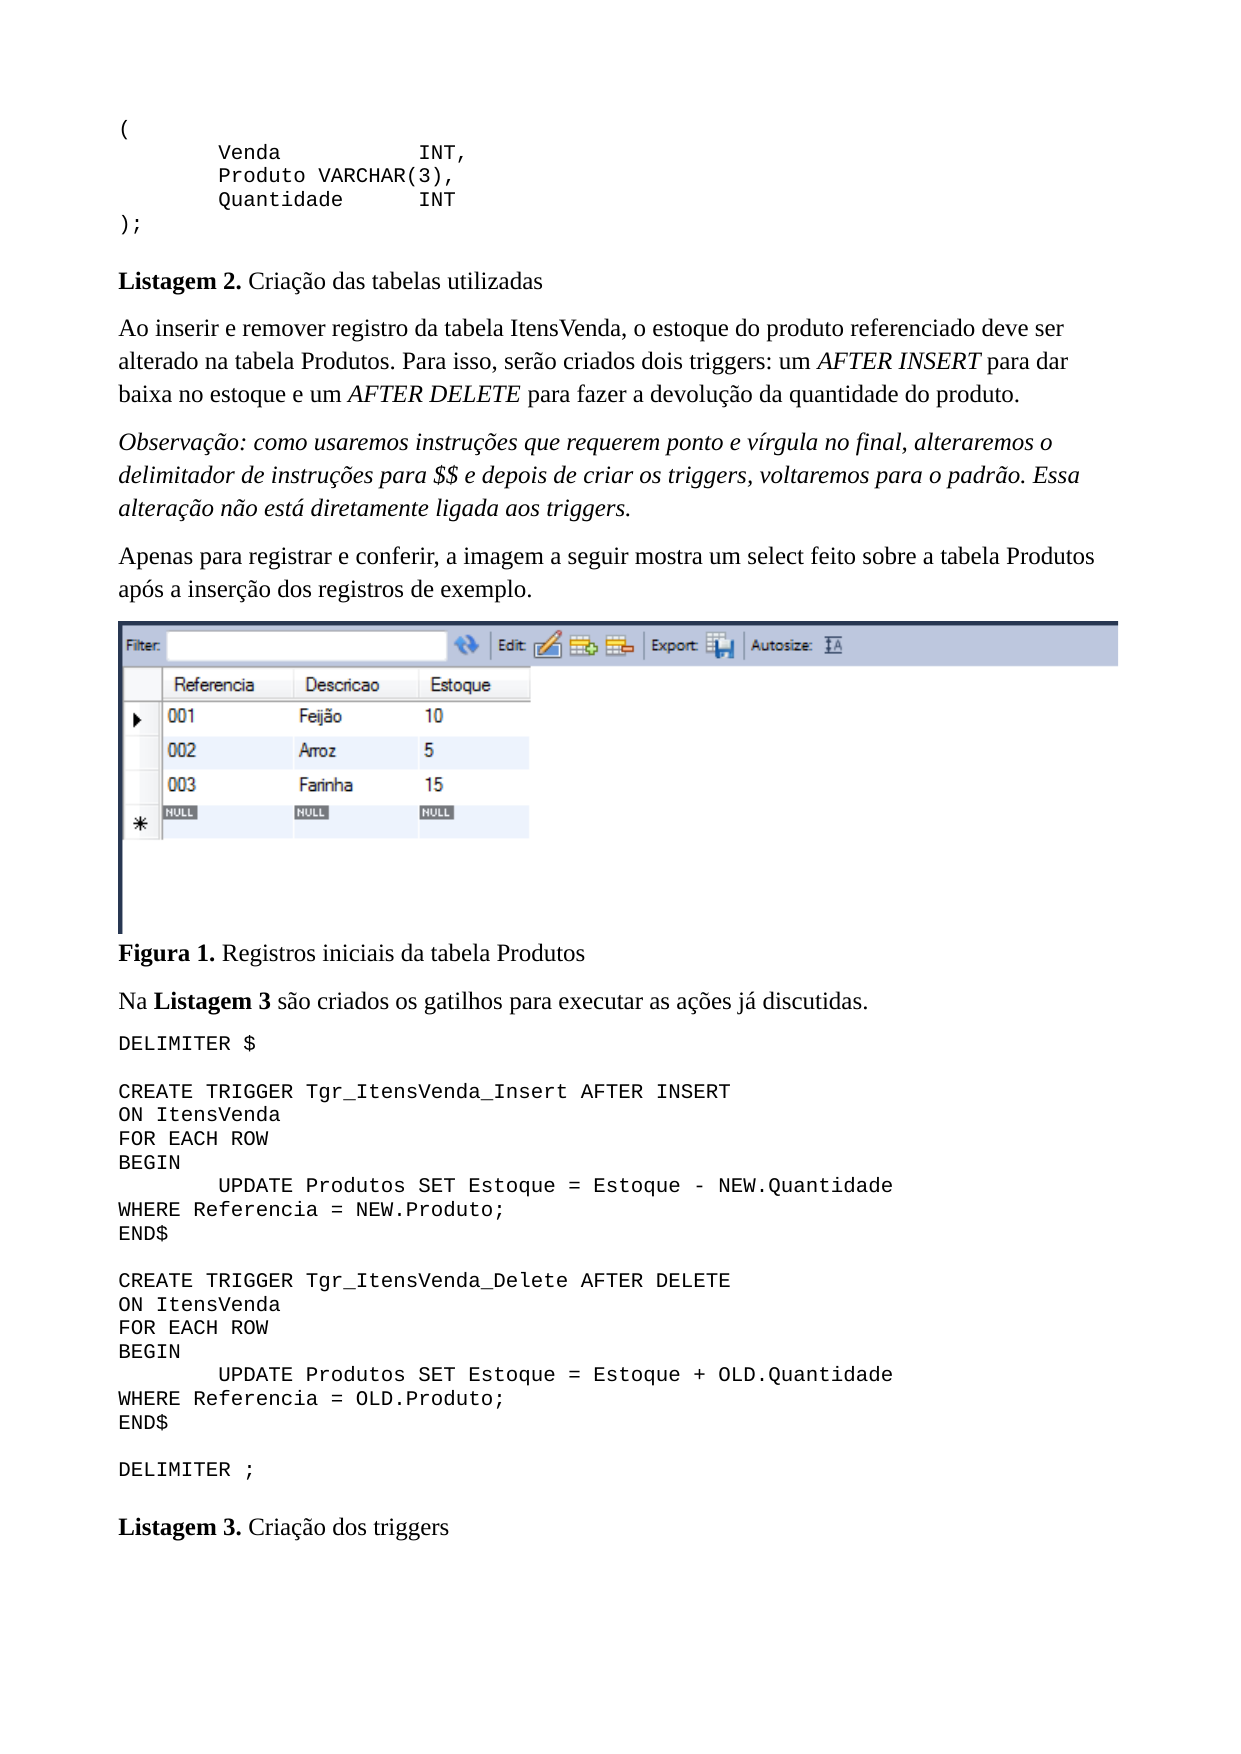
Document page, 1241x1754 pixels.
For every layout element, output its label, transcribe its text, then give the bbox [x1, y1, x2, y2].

text END$ [118, 1223, 1122, 1246]
text Quantidade INT [118, 189, 1122, 213]
text CREATE TRIGGER Tgr_ItensVenda_Delete AFTER DELETE [118, 1270, 1122, 1293]
text ON ItensVenda [118, 1293, 1122, 1317]
text Na Listagem 3 são criados os gatilhos para executar as ações já discutidas. [118, 986, 1122, 1014]
text ); [118, 213, 1122, 236]
text BEGIN [118, 1152, 1122, 1175]
text FOR EACH ROW [118, 1317, 1122, 1341]
text Listagem 3. Criação dos triggers [118, 1512, 1122, 1541]
text Venda INT, [118, 142, 1122, 165]
text DELIMITER $ [118, 1033, 1122, 1057]
text Produto VARCHAR(3), [118, 165, 1122, 189]
text Ao inserir e remover registro da tabela ItensVenda, o estoque do produto referenciado deve ser alterado na tabela Produtos. Para isso, serão criados dois triggers: um AFTER INSERT para dar baixa no estoque e um AFTER DELETE para fazer a devolução da quantidade do produto. [118, 313, 1122, 408]
text BEGIN [118, 1341, 1122, 1364]
text Observação: como usaremos instruções que requerem ponto e vírgula no final, alteraremos o delimitador de instruções para $$ e depois de criar os triggers, voltaremos para o padrão. Essa alteração não está diretamente ligada aos triggers. [118, 427, 1122, 522]
text UPDATE Produtos SET Estoque = Estoque + OLD.Quantidade [118, 1364, 1122, 1388]
text ( [118, 118, 1122, 142]
text ON ItensVenda [118, 1104, 1122, 1128]
text FOR EACH ROW [118, 1128, 1122, 1152]
text Apenas para registrar e conferir, a imagem a seguir mostra um select feito sobre a tabela Produtos após a inserção dos registros de exemplo. [118, 541, 1122, 602]
text UPDATE Produtos SET Estoque = Estoque - NEW.Quantidade [118, 1175, 1122, 1199]
text DELIMITER ; [118, 1459, 1122, 1483]
text WHERE Referencia = OLD.Produto; [118, 1388, 1122, 1412]
picture [118, 621, 1119, 934]
text WHERE Referencia = NEW.Produto; [118, 1199, 1122, 1223]
text END$ [118, 1412, 1122, 1435]
text Listagem 2. Criação das tabelas utilizadas [118, 266, 1122, 294]
text CREATE TRIGGER Tgr_ItensVenda_Insert AFTER INSERT [118, 1081, 1122, 1104]
